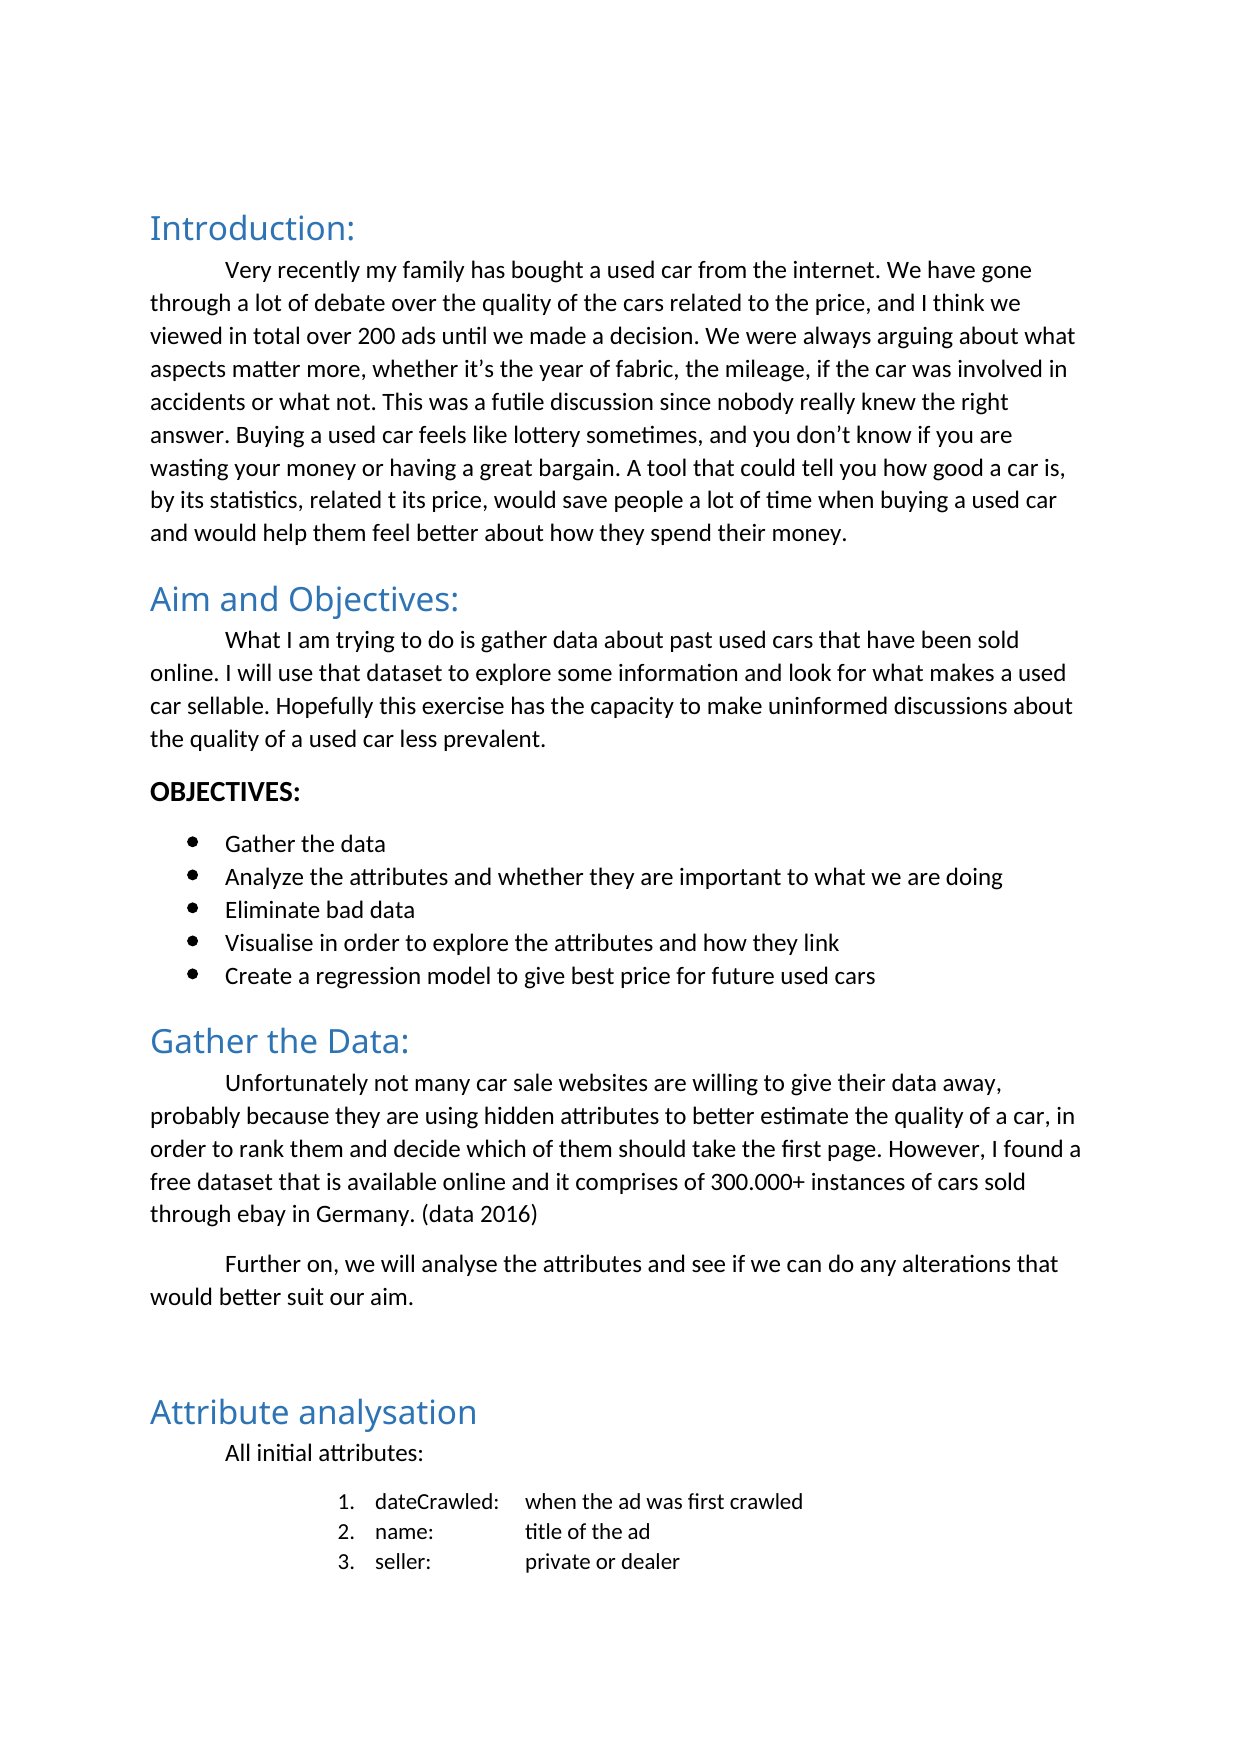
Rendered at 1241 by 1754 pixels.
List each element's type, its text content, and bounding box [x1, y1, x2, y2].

text OBJECTIVES: [150, 773, 1090, 808]
subtitle Introduction: [150, 205, 1090, 251]
list Analyze the attributes and whether they are important to what we are doing [187, 861, 1090, 891]
list Create a regression model to give best price for future used cars [187, 960, 1090, 991]
text Further on, we will analyse the attributes and see if we can do any alterations that would better suit our aim. [150, 1248, 1090, 1312]
list seller: private or dealer [337, 1547, 1090, 1576]
list Eliminate bad data [187, 894, 1090, 924]
text Unfortunately not many car sale websites are willing to give their data away, probably because they are using hidden attributes to better estimate the quality of a car, in order to rank them and decide which of them should take the first page. However, I found a free dataset that is available online and it comprises of 300.000+ instances of cars sold through ebay in Germany. (data 2016) [150, 1067, 1090, 1229]
subtitle Attribute analysation [150, 1388, 1090, 1434]
text All initial attributes: [150, 1437, 1090, 1468]
list name: title of the ad [337, 1517, 1090, 1545]
list dateCrawled: when the ad was first crawled [337, 1487, 1090, 1515]
text Very recently my family has bought a used car from the internet. We have gone through a lot of debate over the quality of the cars related to the price, and I think we viewed in total over 200 ads until we made a decision. We were always arguing about what aspects matter more, whether it’s the year of fabric, the mileage, if the car was involved in accidents or what not. This was a futile discussion since nobody really knew the right answer. Buying a used car feels like lottery sometimes, and you don’t know if you are wasting your money or having a great bargain. A tool that could tell you how good a car is, by its statistics, related t its price, would save people a lot of time when buying a used car and would help them feel better about how they spend their money. [150, 254, 1090, 548]
subtitle Aim and Objectives: [150, 575, 1090, 621]
list Visualise in order to explore the attributes and how they link [187, 927, 1090, 957]
list Gather the data [187, 828, 1090, 858]
text What I am trying to do is gather data about past used cars that have been sold online. I will use that dataset to explore some information and look for what makes a used car sellable. Hopefully this exercise has the capacity to make uninformed discussions about the quality of a used car less prevalent. [150, 624, 1090, 754]
subtitle Gather the Data: [150, 1018, 1090, 1063]
